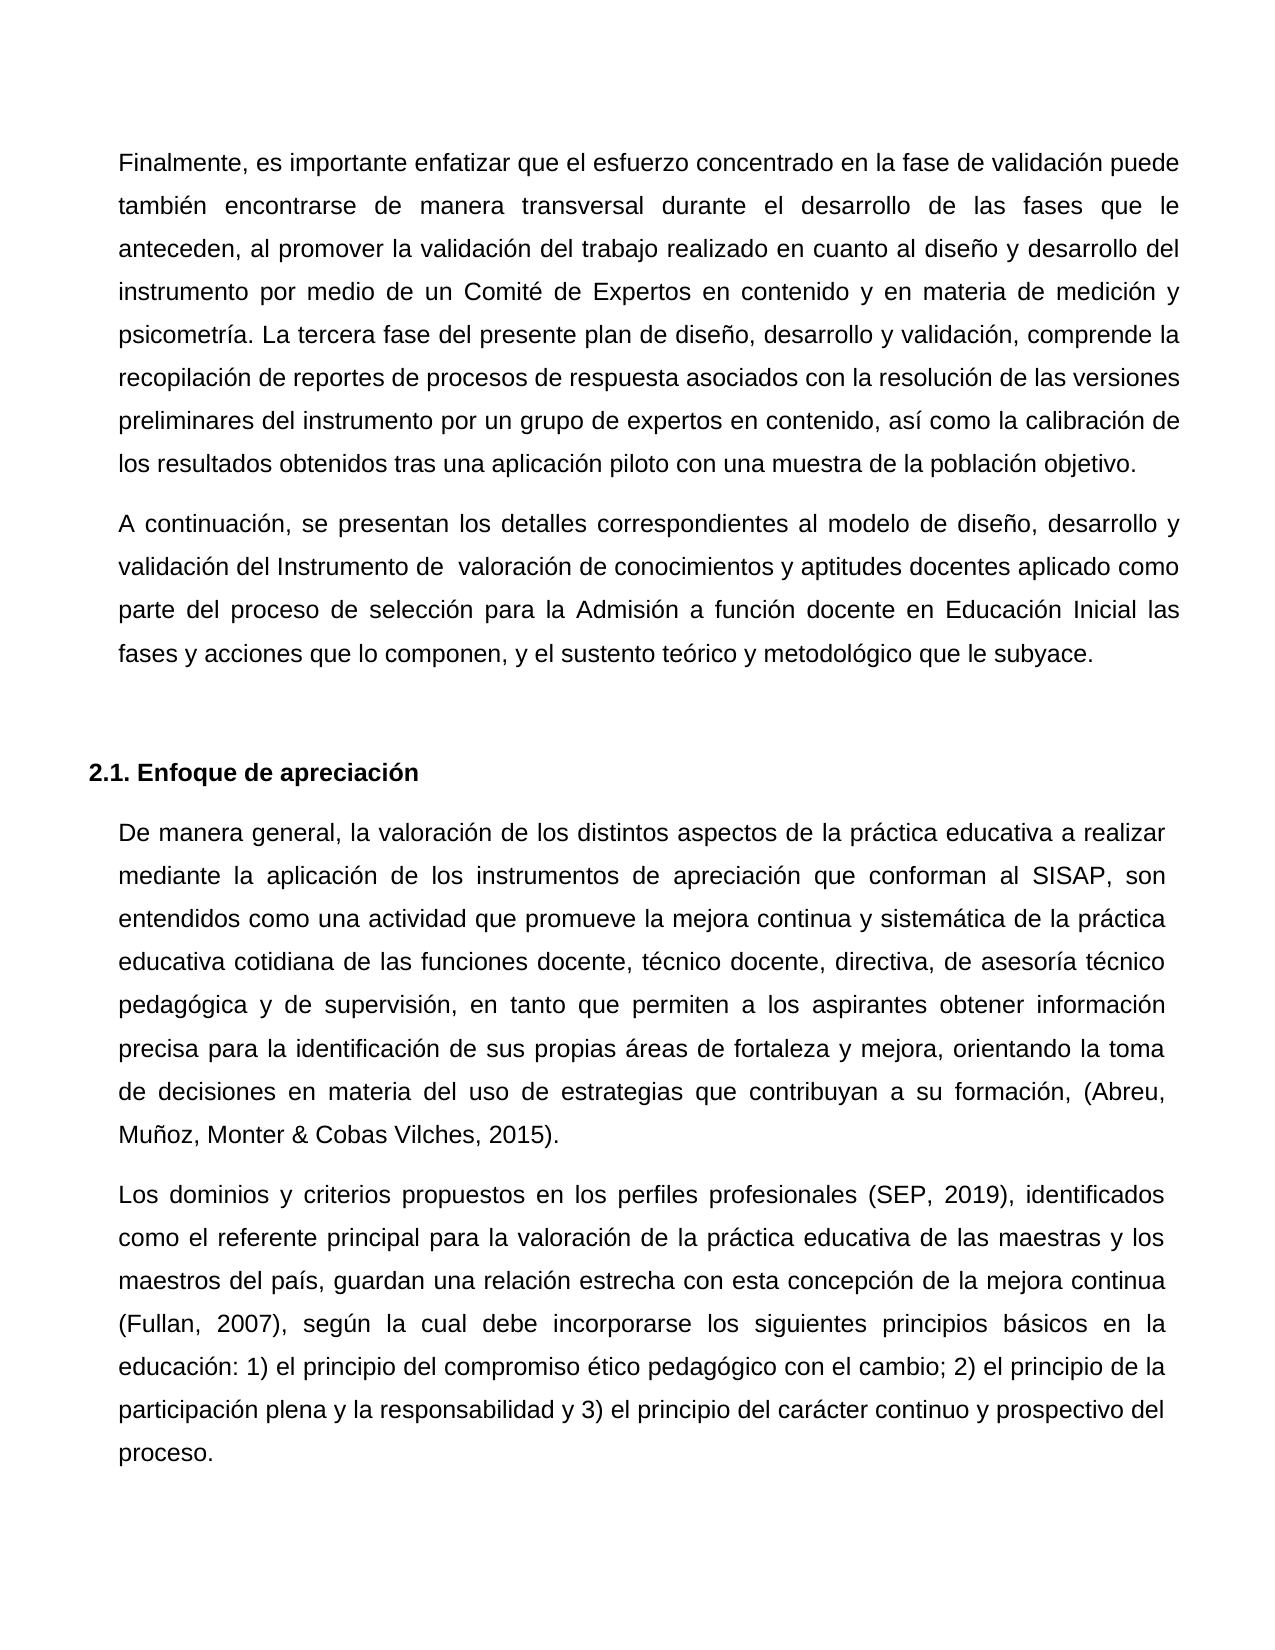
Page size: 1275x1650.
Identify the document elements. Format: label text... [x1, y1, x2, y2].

text A continuación, se presentan los detalles correspondientes al modelo de diseño, desarrollo y validación del Instrumento de valoración de conocimientos y aptitudes docentes aplicado como parte del proceso de selección para la Admisión a función docente en Educación Inicial las fases y acciones que lo componen, y el sustento teórico y metodológico que le subyace. [118, 509, 1182, 667]
text Los dominios y criterios propuestos en los perfiles profesionales (SEP, 2019), identificados como el referente principal para la valoración de la práctica educativa de las maestras y los maestros del país, guardan una relación estrecha con esta concepción de la mejora continua (Fullan, 2007), según la cual debe incorporarse los siguientes principios básicos en la educación: 1) el principio del compromiso ético pedagógico con el cambio; 2) el principio de la participación plena y la responsabilidad y 3) el principio del carácter continuo y prospectivo del proceso. [118, 1180, 1167, 1467]
text De manera general, la valoración de los distintos aspectos de la práctica educativa a realizar mediante la aplicación de los instrumentos de apreciación que conforman al SISAP, son entendidos como una actividad que promueve la mejora continua y sistemática de la práctica educativa cotidiana de las funciones docente, técnico docente, directiva, de asesoría técnico pedagógica y de supervisión, en tanto que permiten a los aspirantes obtener información precisa para la identificación de sus propias áreas de fortaleza y mejora, orientando la toma de decisiones en materia del uso de estrategias que contribuyan a su formación, (Abreu, Muñoz, Monter & Cobas Vilches, 2015). [118, 818, 1167, 1149]
text 2.1. Enfoque de apreciación [88, 758, 1182, 787]
text Finalmente, es importante enfatizar que el esfuerzo concentrado en la fase de validación puede también encontrarse de manera transversal durante el desarrollo de las fases que le anteceden, al promover la validación del trabajo realizado en cuanto al diseño y desarrollo del instrumento por medio de un Comité de Expertos en contenido y en materia de medición y psicometría. La tercera fase del presente plan de diseño, desarrollo y validación, comprende la recopilación de reportes de procesos de respuesta asociados con la resolución de las versiones preliminares del instrumento por un grupo de expertos en contenido, así como la calibración de los resultados obtenidos tras una aplicación piloto con una muestra de la población objetivo. [118, 148, 1182, 478]
